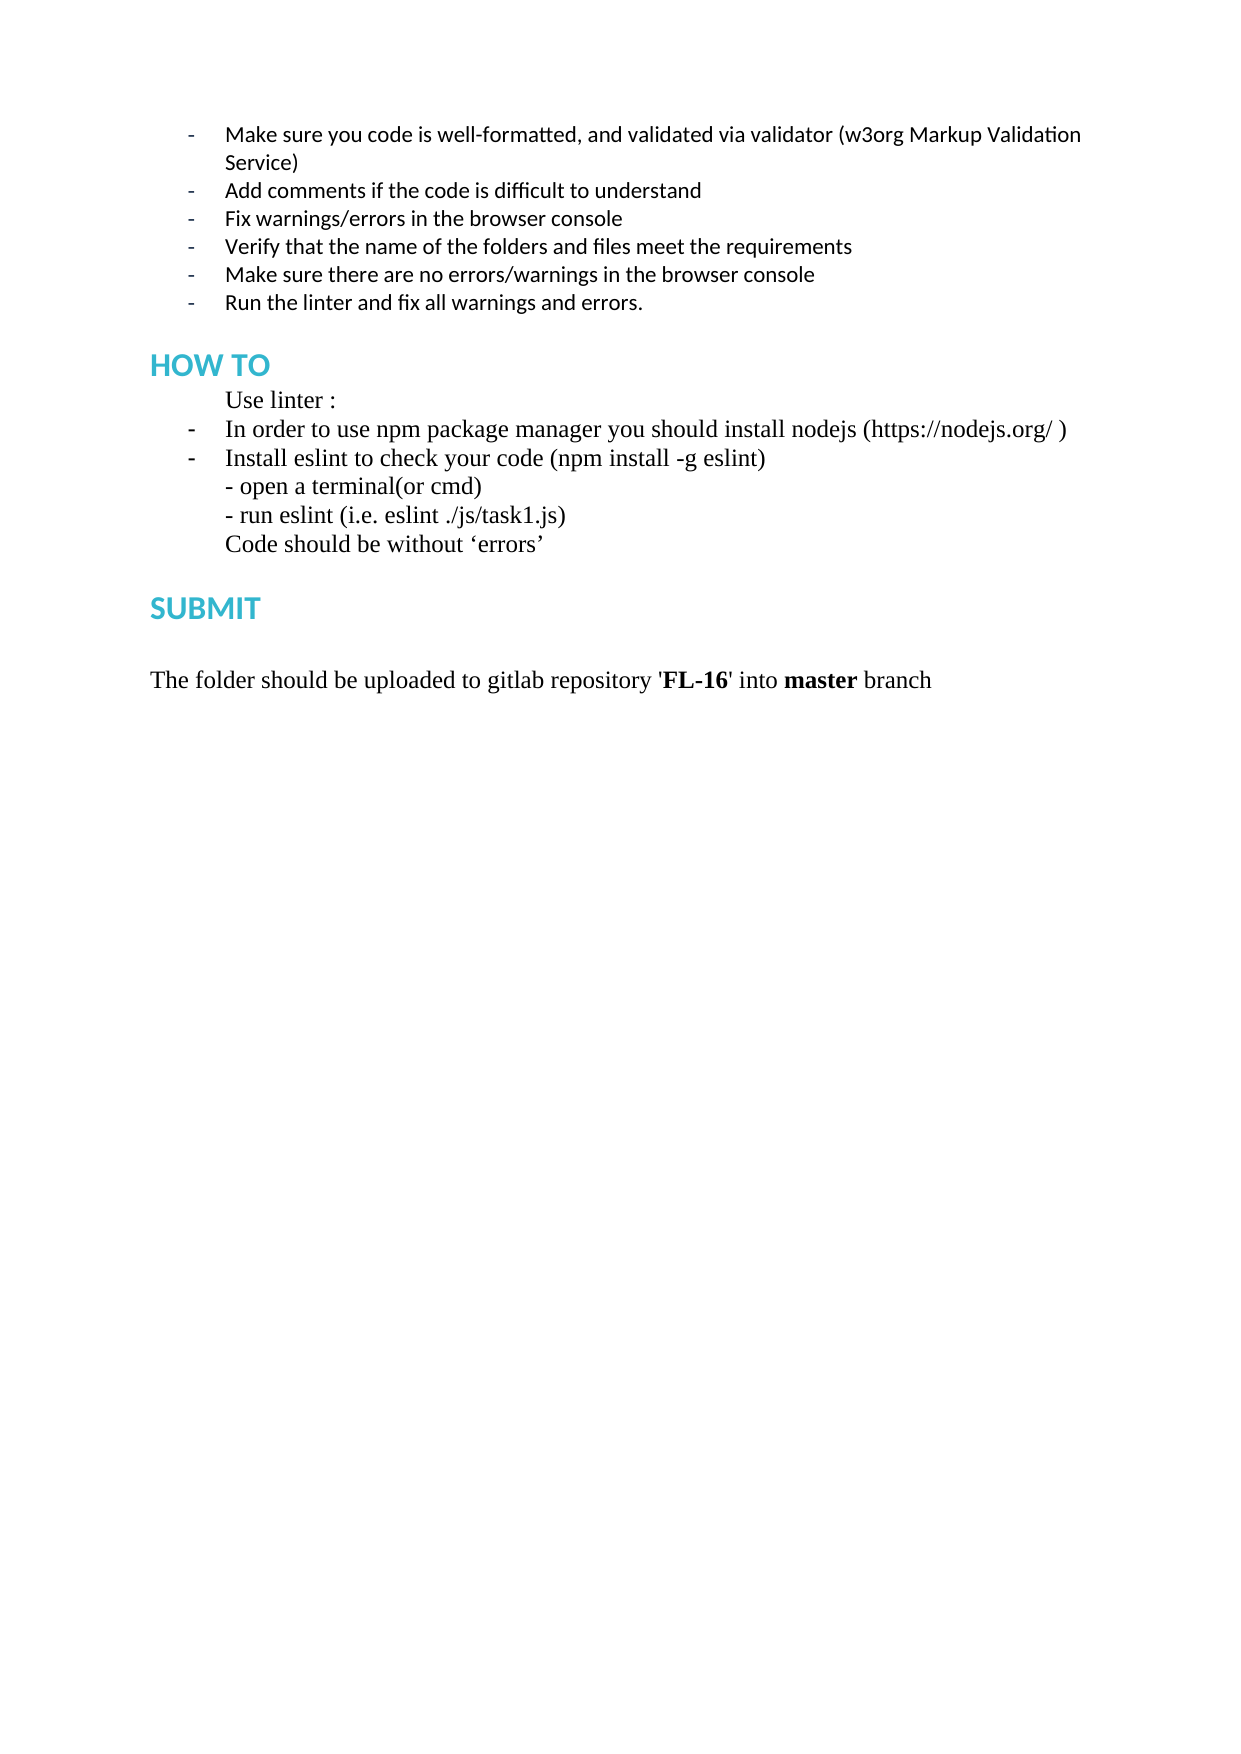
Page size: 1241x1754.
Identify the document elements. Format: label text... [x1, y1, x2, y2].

list Add comments if the code is difficult to understand [187, 176, 1090, 204]
list Fix warnings/errors in the browser console [187, 204, 1090, 232]
list Install eslint to check your code (npm install -g eslint) [187, 442, 1090, 471]
list Make sure you code is well-formatted, and validated via validator (w3org Markup Validation Service) [187, 120, 1090, 176]
list - run eslint (i.e. eslint ./js/task1.js) [225, 500, 1090, 529]
subtitle SUBMIT [150, 587, 1090, 627]
text The folder should be uploaded to gitlab repository 'FL-16' into master branch [150, 665, 1090, 694]
list Verify that the name of the folders and files meet the requirements [187, 232, 1090, 260]
list - open a terminal(or cmd) [225, 471, 1090, 500]
text HOW TO [150, 344, 1090, 385]
list In order to use npm package manager you should install nodejs (https://nodejs.org/ ) [187, 414, 1090, 442]
list Run the linter and fix all warnings and errors. [187, 288, 1090, 316]
list Make sure there are no errors/warnings in the browser console [187, 260, 1090, 288]
list Code should be without ‘errors’ [225, 529, 1090, 558]
list Use linter : [225, 385, 1090, 414]
